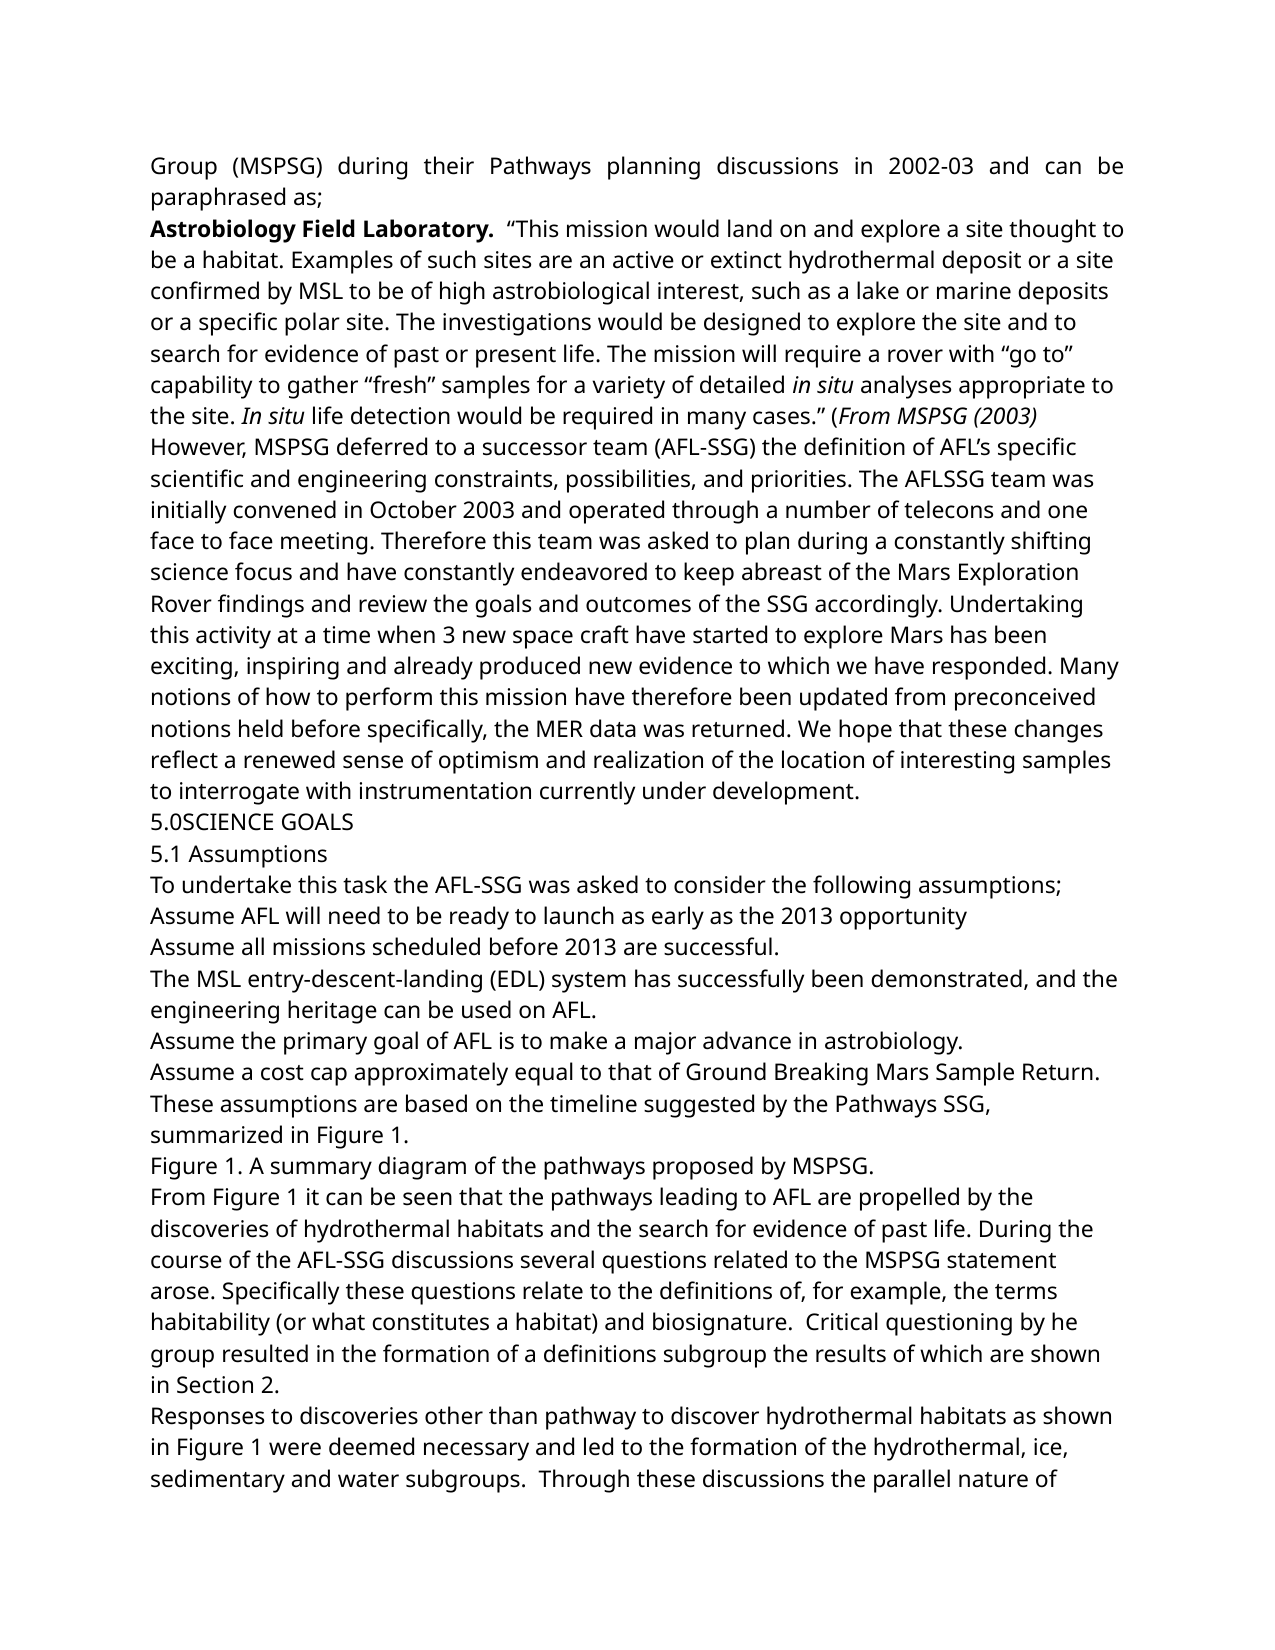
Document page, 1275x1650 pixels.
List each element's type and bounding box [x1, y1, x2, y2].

text [150, 150, 1125, 212]
